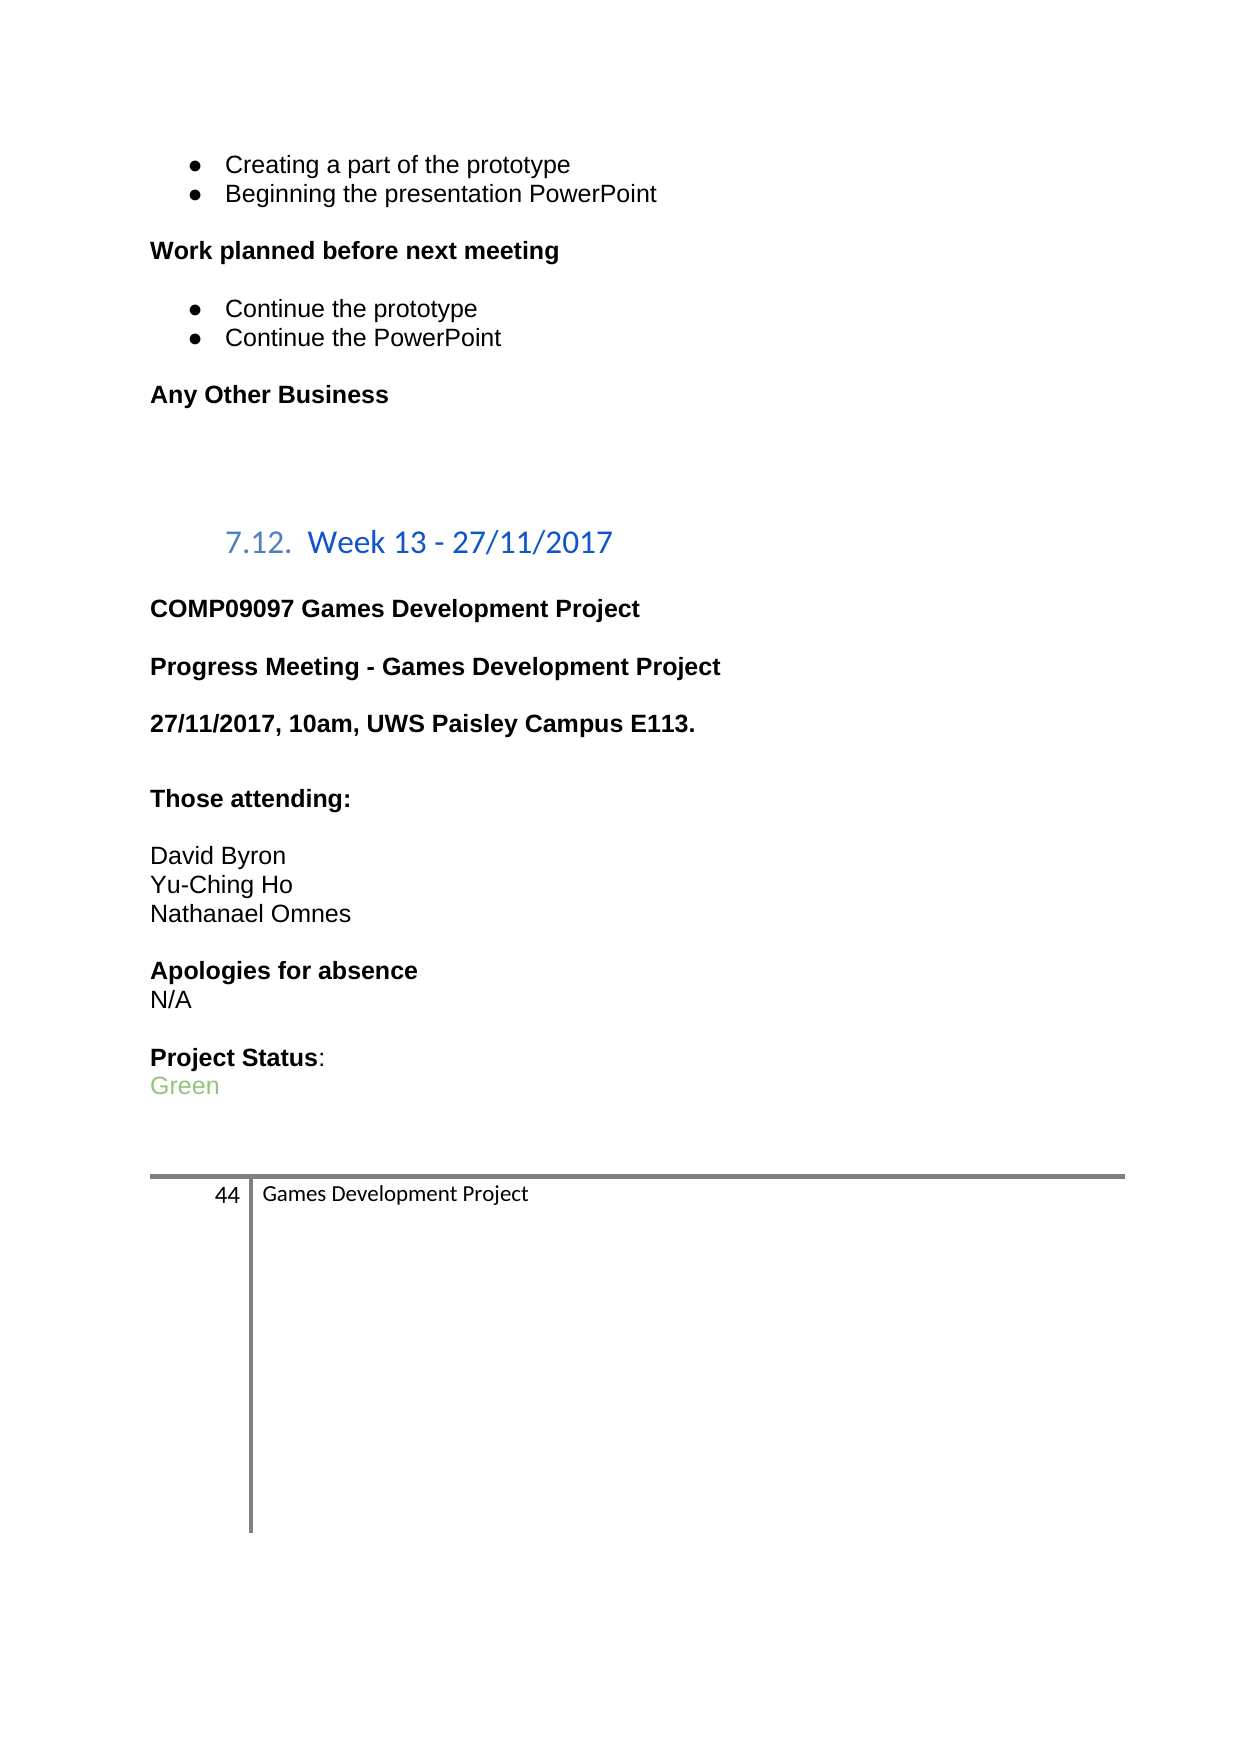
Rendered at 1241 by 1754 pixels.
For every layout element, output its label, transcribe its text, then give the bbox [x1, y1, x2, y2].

text Green [150, 1071, 1090, 1100]
list Beginning the presentation PowerPoint [187, 179, 1090, 207]
list Creating a part of the prototype [187, 150, 1090, 179]
text David Byron [150, 841, 1090, 870]
text N/A [150, 985, 1090, 1014]
text COMP09097 Games Development Project [150, 594, 1090, 623]
text Project Status: [150, 1042, 1090, 1071]
text Apologies for absence [150, 956, 1090, 985]
text Yu-Ching Ho [150, 870, 1090, 899]
text Work planned before next meeting [150, 236, 1090, 265]
text Any Other Business [150, 380, 1090, 409]
text Progress Meeting - Games Development Project [150, 652, 1090, 681]
list Continue the PowerPoint [187, 322, 1090, 351]
text Those attending: [150, 784, 1090, 812]
text Nathanael Omnes [150, 899, 1090, 927]
list Continue the prototype [187, 294, 1090, 322]
text 27/11/2017, 10am, UWS Paisley Campus E113. [150, 709, 1090, 738]
subtitle Week 13 - 27/11/2017 [225, 521, 1090, 561]
